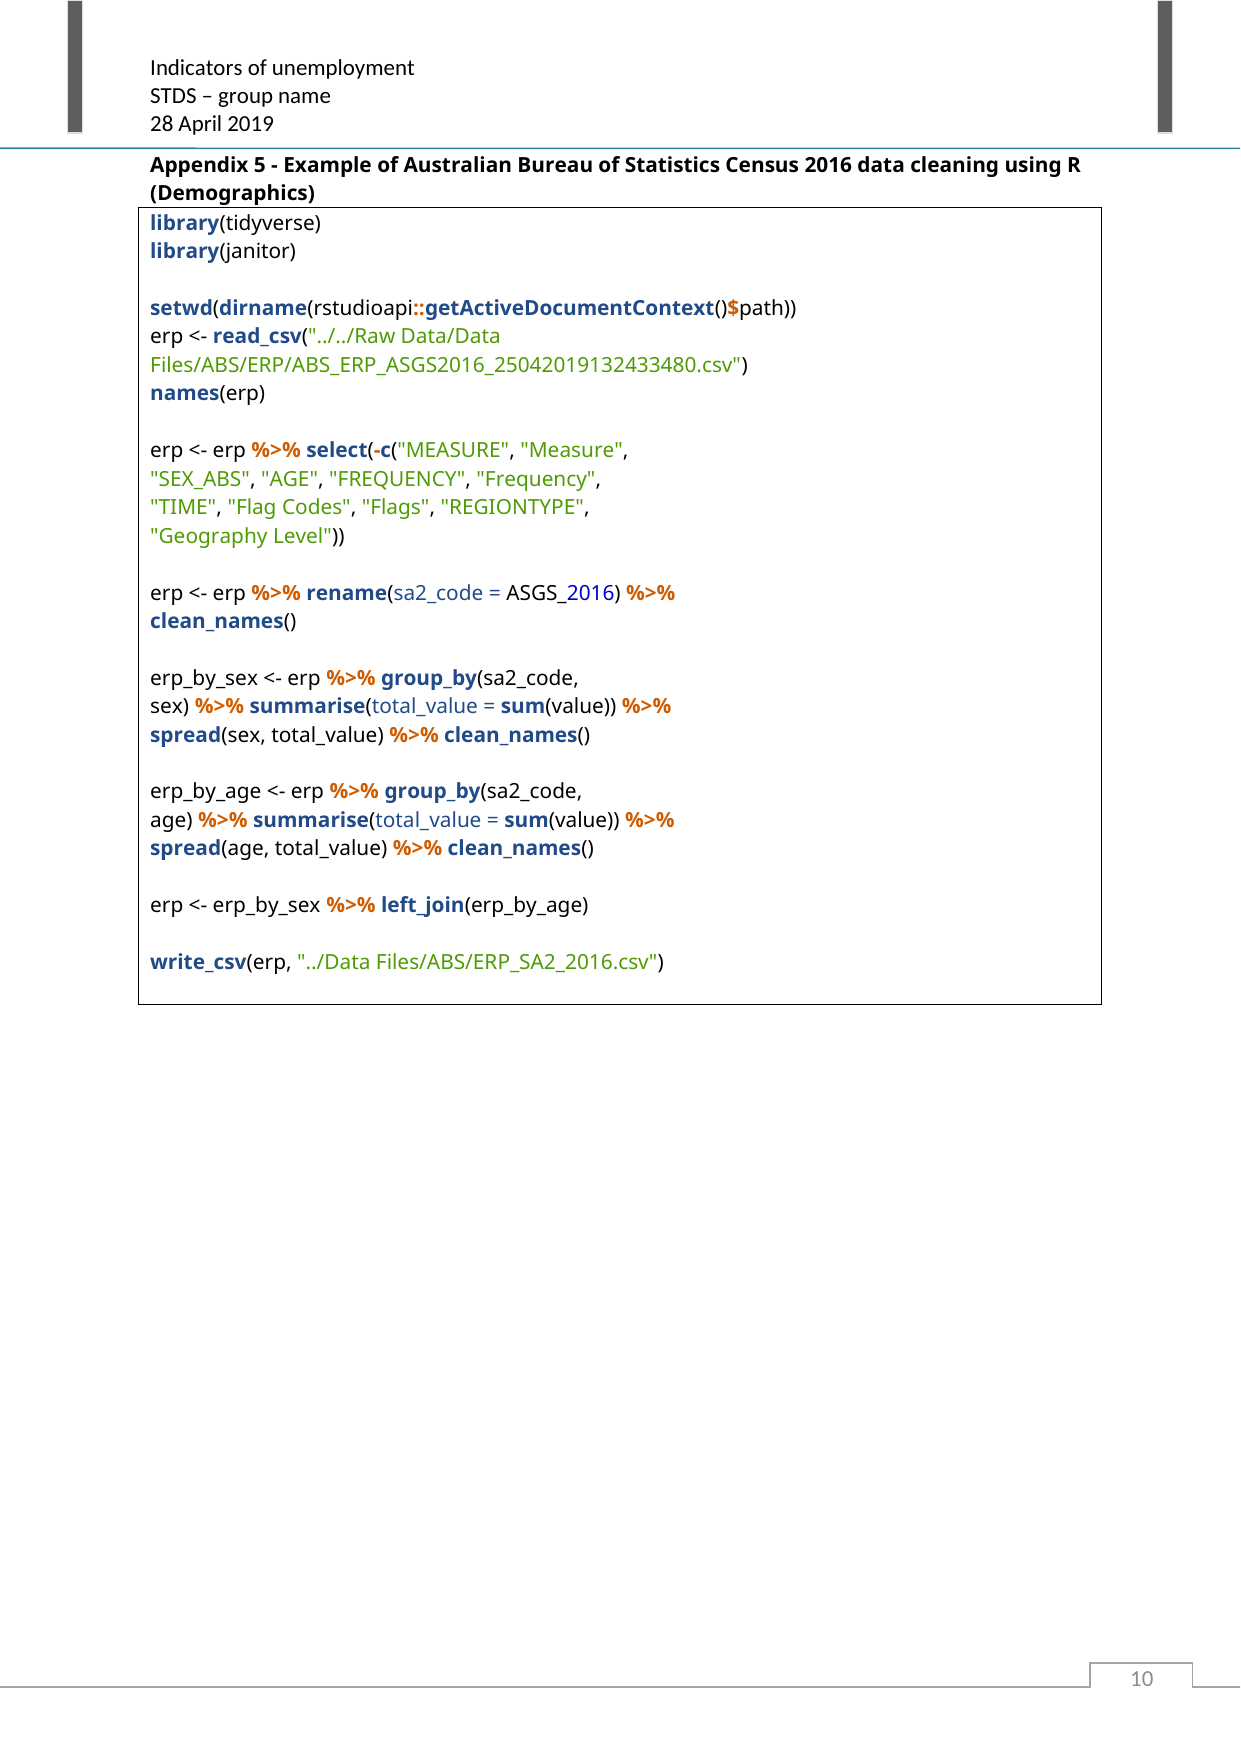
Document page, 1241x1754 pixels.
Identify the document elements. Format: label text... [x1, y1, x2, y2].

text (Demographics) [150, 178, 1090, 207]
table_header library(tidyverse) library(janitor) setwd(dirname(rstudioapi::getActiveDocumentContext()$path)) erp <- read_csv("../../Raw Data/Data Files/ABS/ERP/ABS_ERP_ASGS2016_25042019132433480.csv") names(erp) erp <- erp %>% select(-c("MEASURE", "Measure", "SEX_ABS", "AGE", "FREQUENCY", "Frequency", "TIME", "Flag Codes", "Flags", "REGIONTYPE", "Geography Level")) erp <- erp %>% rename(sa2_code = ASGS_2016) %>% clean_names() erp_by_sex <- erp %>% group_by(sa2_code, sex) %>% summarise(total_value = sum(value)) %>% spread(sex, total_value) %>% clean_names() erp_by_age <- erp %>% group_by(sa2_code, age) %>% summarise(total_value = sum(value)) %>% spread(age, total_value) %>% clean_names() erp <- erp_by_sex %>% left_join(erp_by_age) write_csv(erp, "../Data Files/ABS/ERP_SA2_2016.csv") [139, 208, 1101, 1004]
text Appendix 5 - Example of Australian Bureau of Statistics Census 2016 data cleaning using R [150, 150, 1090, 178]
